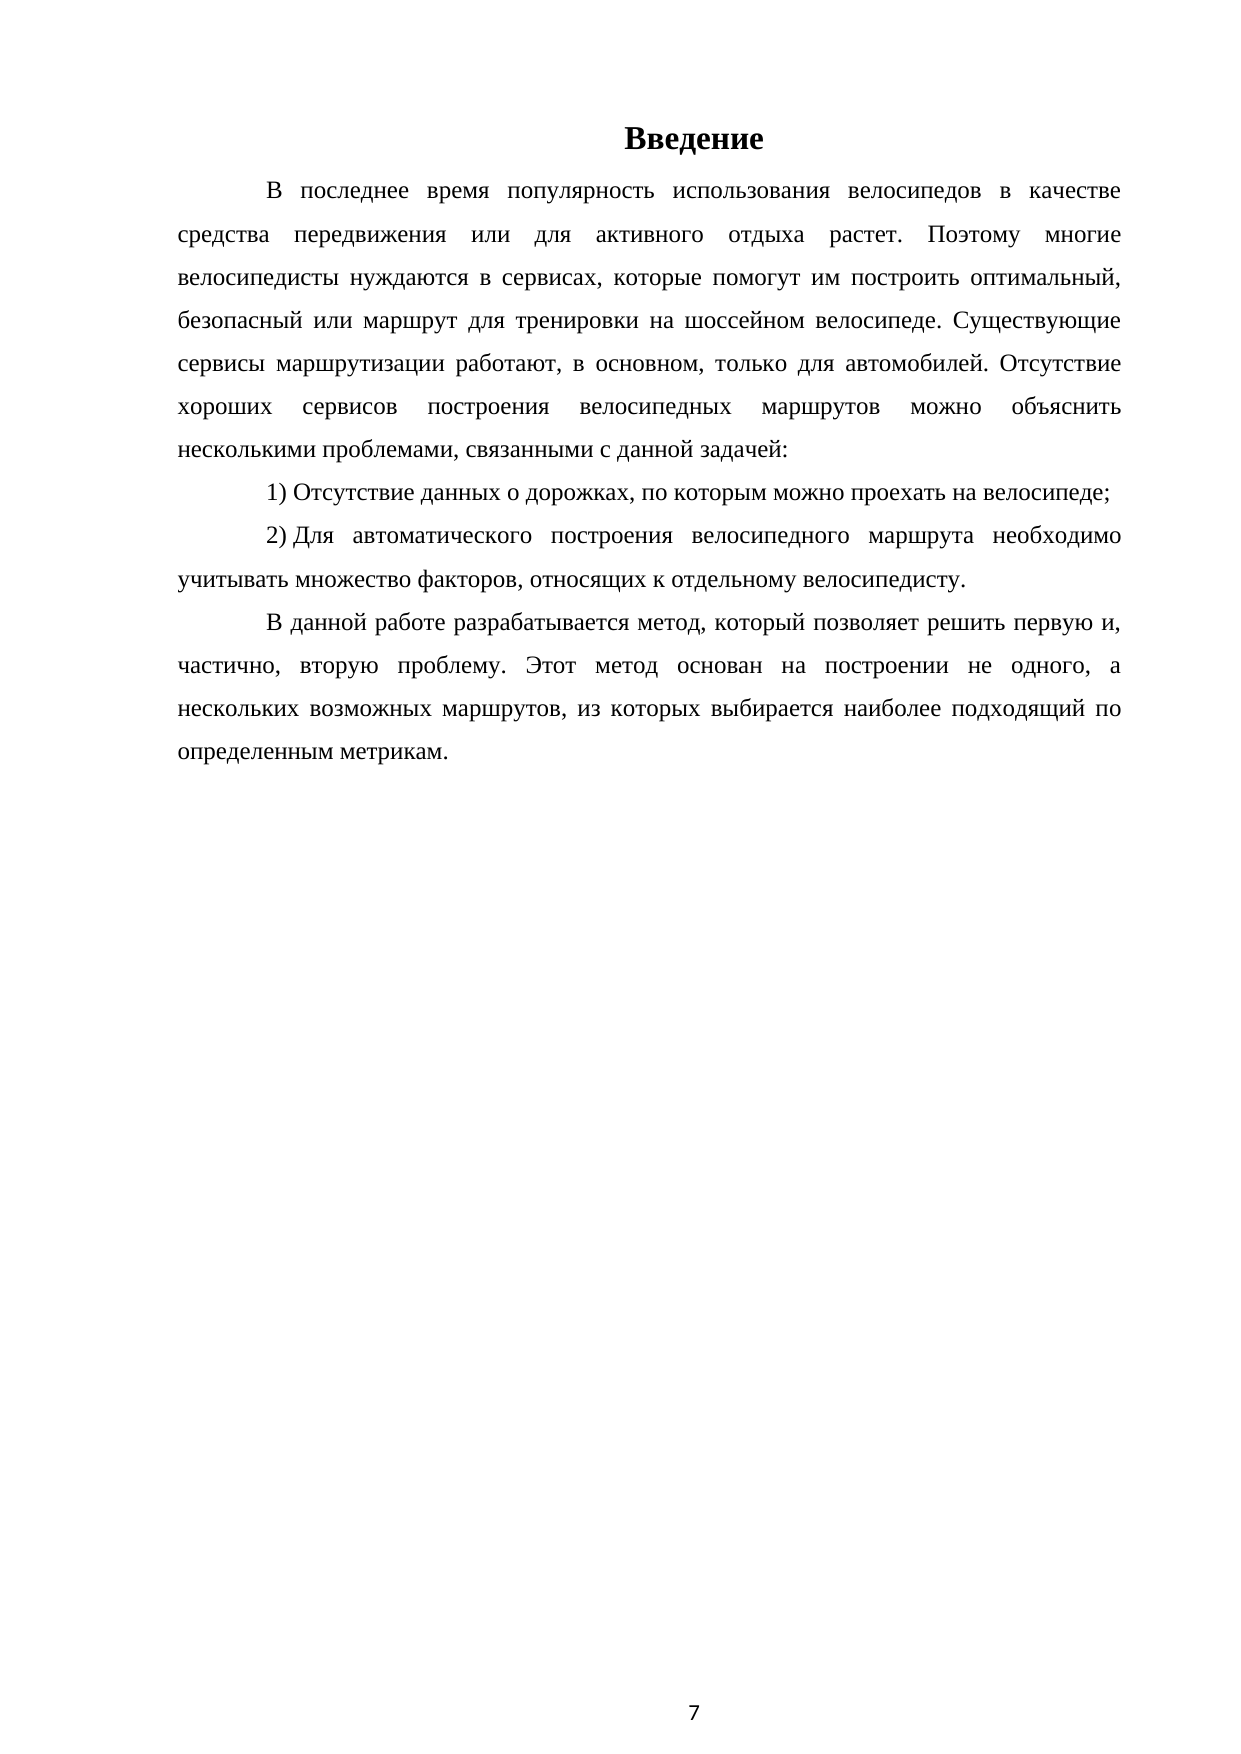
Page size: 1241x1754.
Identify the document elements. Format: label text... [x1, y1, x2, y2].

list Для автоматического построения велосипедного маршрута необходимо учитывать множество факторов, относящих к отдельному велосипедисту. [177, 521, 1122, 592]
subtitle Введение [177, 118, 1122, 156]
list Отсутствие данных о дорожках, по которым можно проехать на велосипеде; [177, 477, 1122, 506]
text В данной работе разрабатывается метод, который позволяет решить первую и, частично, вторую проблему. Этот метод основан на построении не одного, а нескольких возможных маршрутов, из которых выбирается наиболее подходящий по определенным метрикам. [177, 607, 1122, 765]
text В последнее время популярность использования велосипедов в качестве средства передвижения или для активного отдыха растет. Поэтому многие велосипедисты нуждаются в сервисах, которые помогут им построить оптимальный, безопасный или маршрут для тренировки на шоссейном велосипеде. Существующие сервисы маршрутизации работают, в основном, только для автомобилей. Отсутствие хороших сервисов построения велосипедных маршрутов можно объяснить несколькими проблемами, связанными с данной задачей: [177, 176, 1122, 463]
